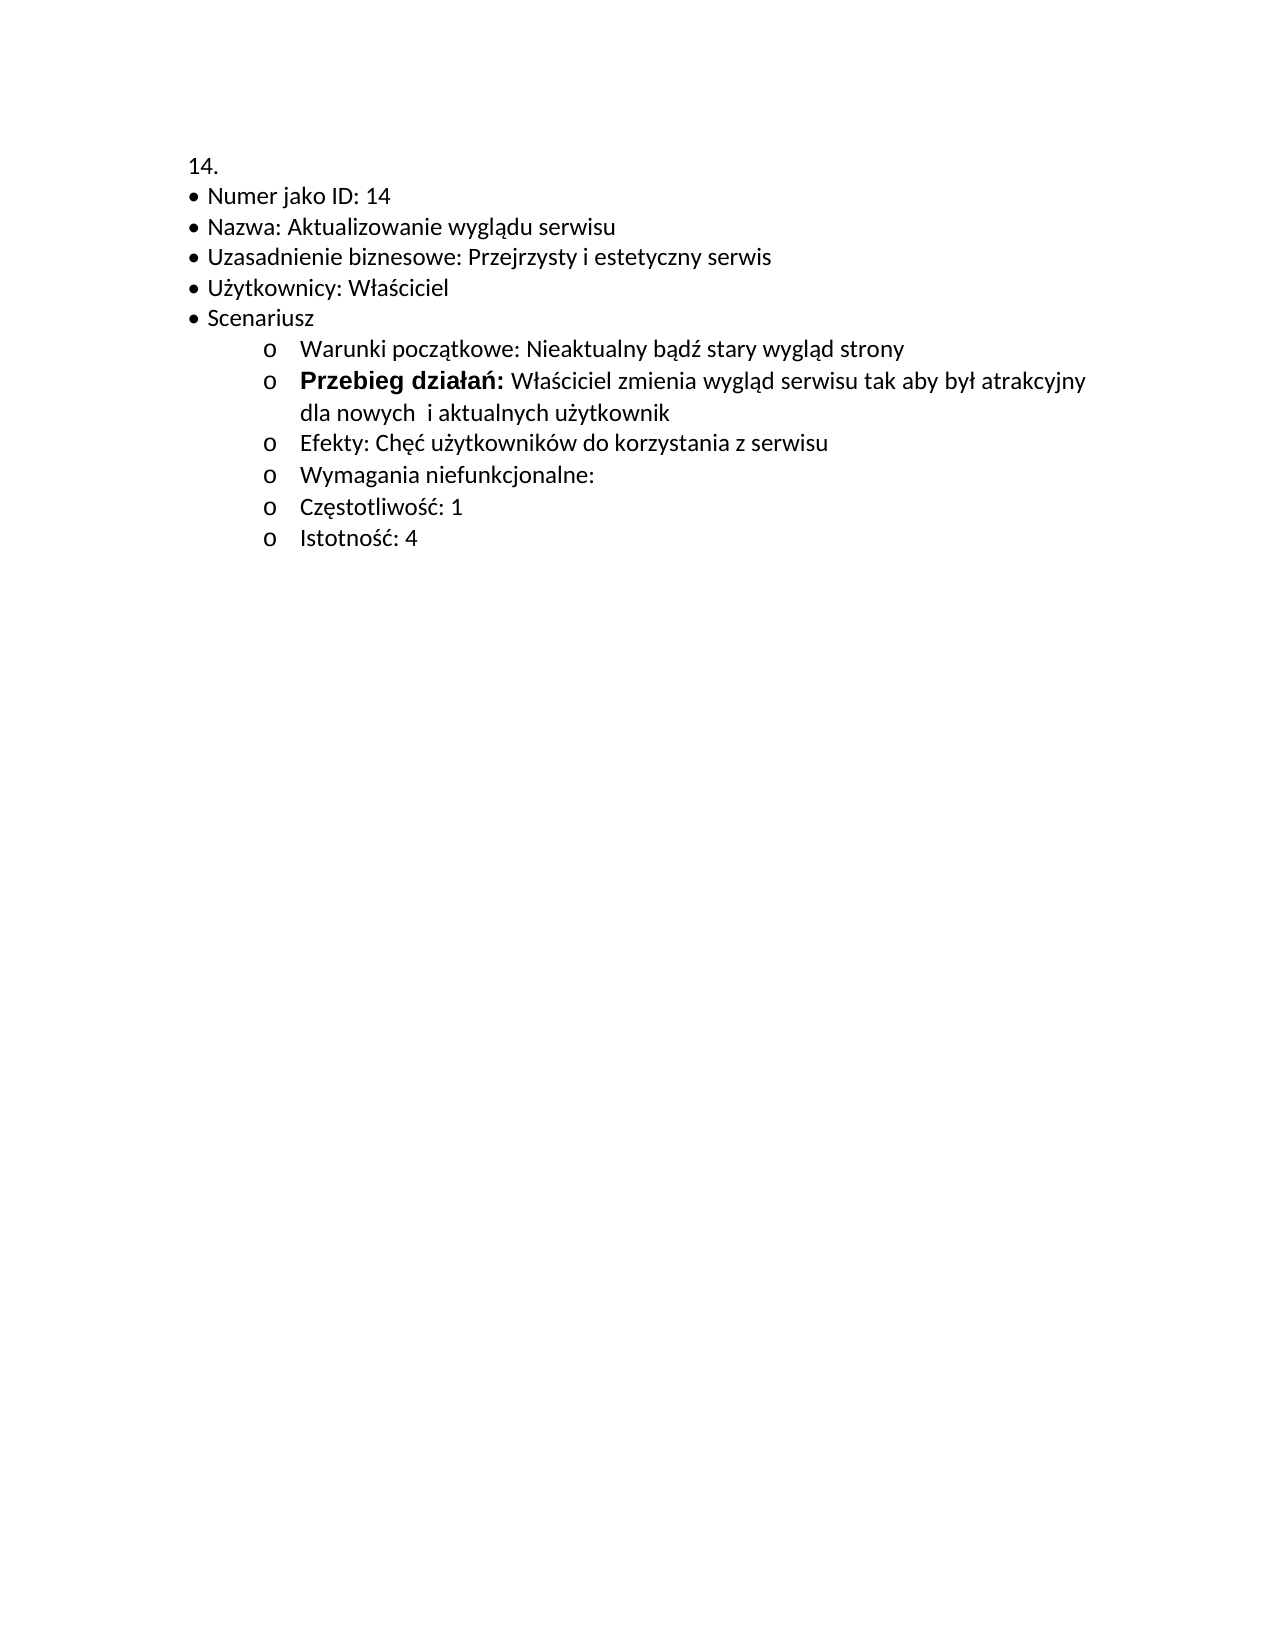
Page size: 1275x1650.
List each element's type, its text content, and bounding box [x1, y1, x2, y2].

list Warunki początkowe: Nieaktualny bądź stary wygląd strony [262, 333, 1087, 365]
list Wymagania niefunkcjonalne: [262, 459, 1087, 491]
list Nazwa: Aktualizowanie wyglądu serwisu [187, 211, 1087, 242]
text 14. [187, 150, 1087, 181]
list Przebieg działań: Właściciel zmienia wygląd serwisu tak aby był atrakcyjny dla nowych i aktualnych użytkownik [262, 365, 1087, 427]
list Scenariusz [187, 303, 1087, 333]
list Istotność: 4 [262, 522, 1087, 554]
list Częstotliwość: 1 [262, 491, 1087, 522]
list Numer jako ID: 14 [187, 181, 1087, 211]
list Użytkownicy: Właściciel [187, 272, 1087, 303]
list Efekty: Chęć użytkowników do korzystania z serwisu [262, 427, 1087, 459]
list Uzasadnienie biznesowe: Przejrzysty i estetyczny serwis [187, 242, 1087, 272]
